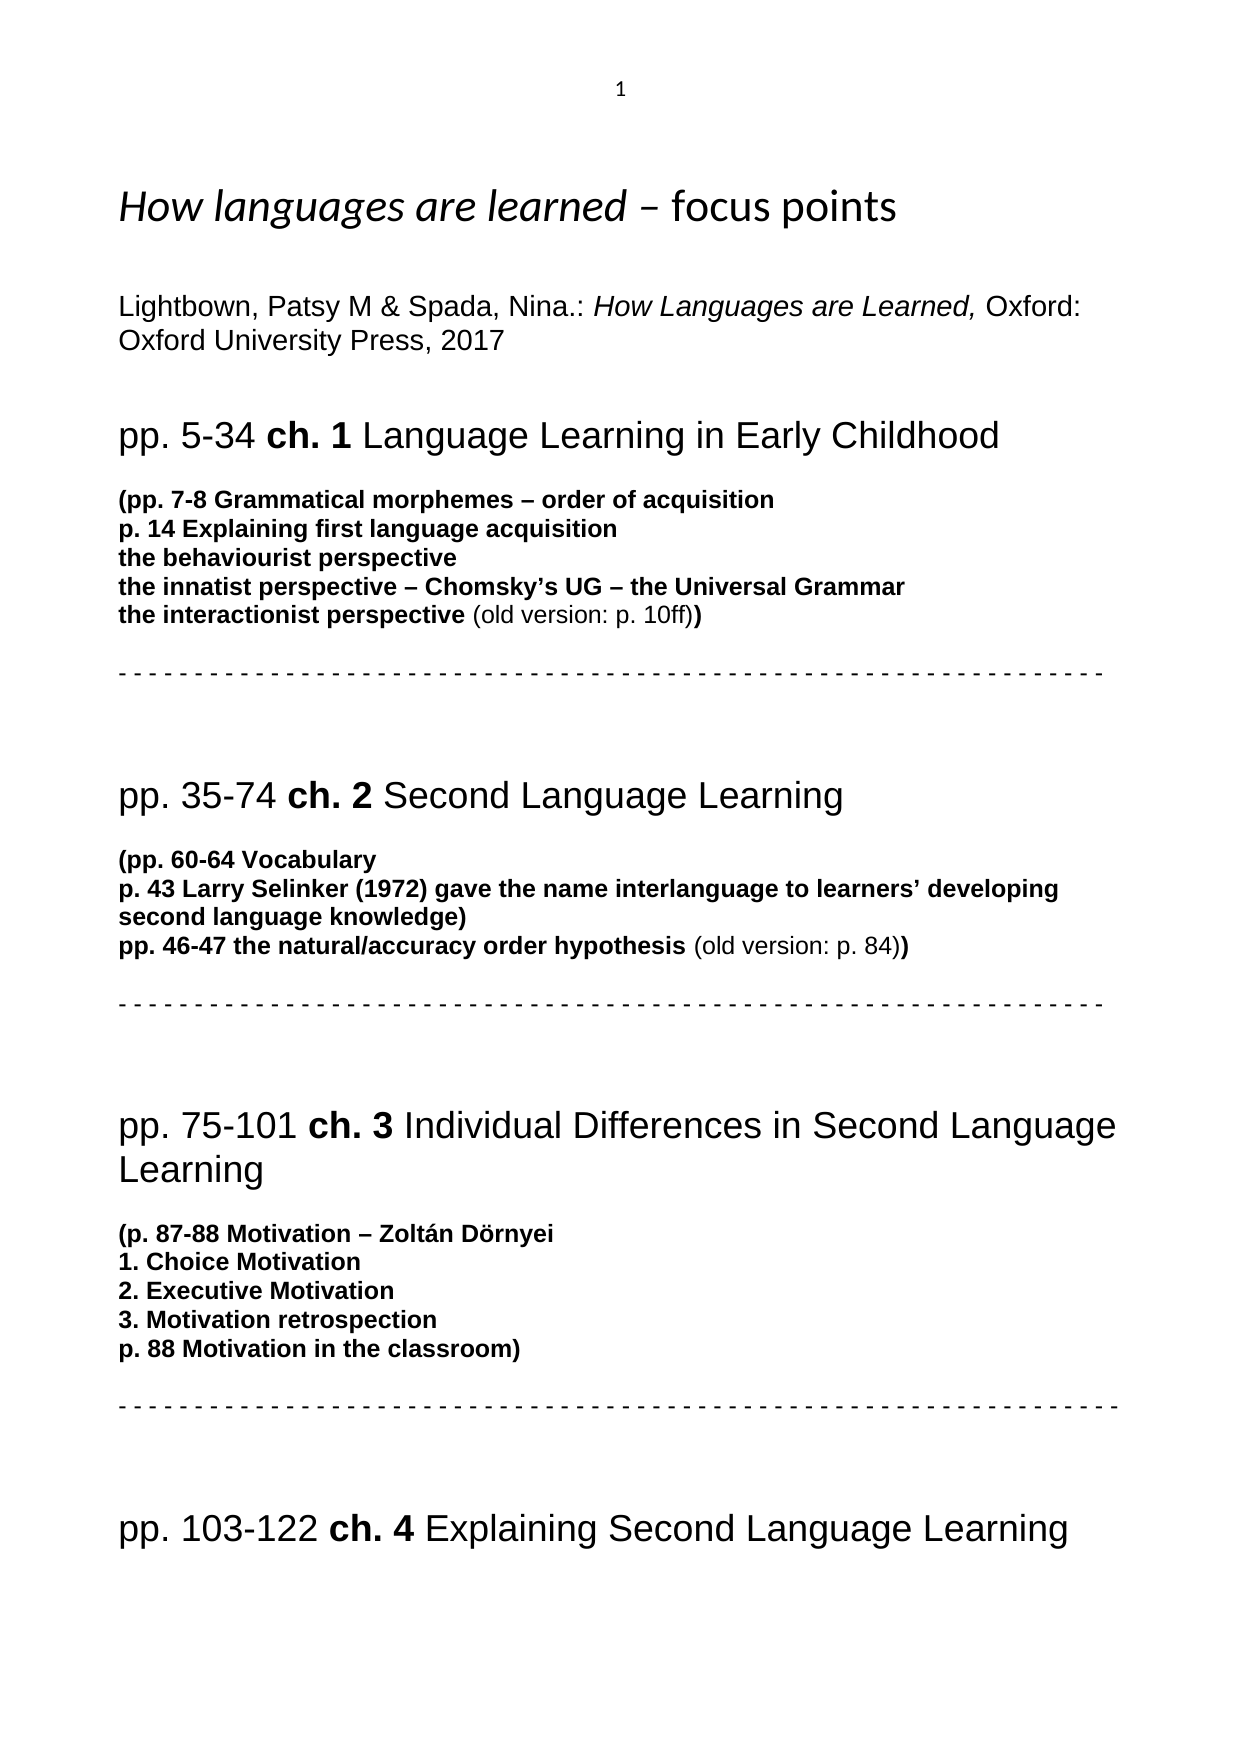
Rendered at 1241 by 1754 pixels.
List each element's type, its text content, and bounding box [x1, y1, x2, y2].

text Lightbown, Patsy M & Spada, Nina.: How Languages are Learned, Oxford: Oxford University Press, 2017 [118, 289, 1122, 356]
text the behaviourist perspective [118, 543, 1122, 572]
text 3. Motivation retrospection [118, 1305, 1122, 1334]
text p. 43 Larry Selinker (1972) gave the name interlanguage to learners’ developing second language knowledge) [118, 874, 1122, 931]
text (p. 87-88 Motivation – Zoltán Dörnyei [118, 1219, 1122, 1247]
text - - - - - - - - - - - - - - - - - - - - - - - - - - - - - - - - - - - - - - - - - - - - - - - - - - - - - - - - - - - - - - - - - - [118, 1391, 1122, 1420]
text (pp. 7-8 Grammatical morphemes – order of acquisition [118, 486, 1122, 514]
text p. 14 Explaining first language acquisition [118, 514, 1122, 543]
text the interactionist perspective (old version: p. 10ff)) [118, 601, 1122, 629]
text pp. 5-34 ch. 1 Language Learning in Early Childhood [118, 414, 1122, 457]
text (pp. 60-64 Vocabulary [118, 845, 1122, 874]
text pp. 46-47 the natural/accuracy order hypothesis (old version: p. 84)) [118, 931, 1122, 960]
text pp. 75-101 ch. 3 Individual Differences in Second Language Learning [118, 1104, 1122, 1190]
text - - - - - - - - - - - - - - - - - - - - - - - - - - - - - - - - - - - - - - - - - - - - - - - - - - - - - - - - - - - - - - - - - [118, 989, 1122, 1017]
text the innatist perspective – Chomsky’s UG – the Universal Grammar [118, 572, 1122, 601]
text 1. Choice Motivation [118, 1247, 1122, 1276]
text - - - - - - - - - - - - - - - - - - - - - - - - - - - - - - - - - - - - - - - - - - - - - - - - - - - - - - - - - - - - - - - - - [118, 658, 1122, 687]
text p. 88 Motivation in the classroom) [118, 1334, 1122, 1362]
text 2. Executive Motivation [118, 1276, 1122, 1305]
text pp. 35-74 ch. 2 Second Language Learning [118, 773, 1122, 816]
text pp. 103-122 ch. 4 Explaining Second Language Learning [118, 1506, 1122, 1549]
text How languages are learned – focus points [118, 177, 1122, 233]
